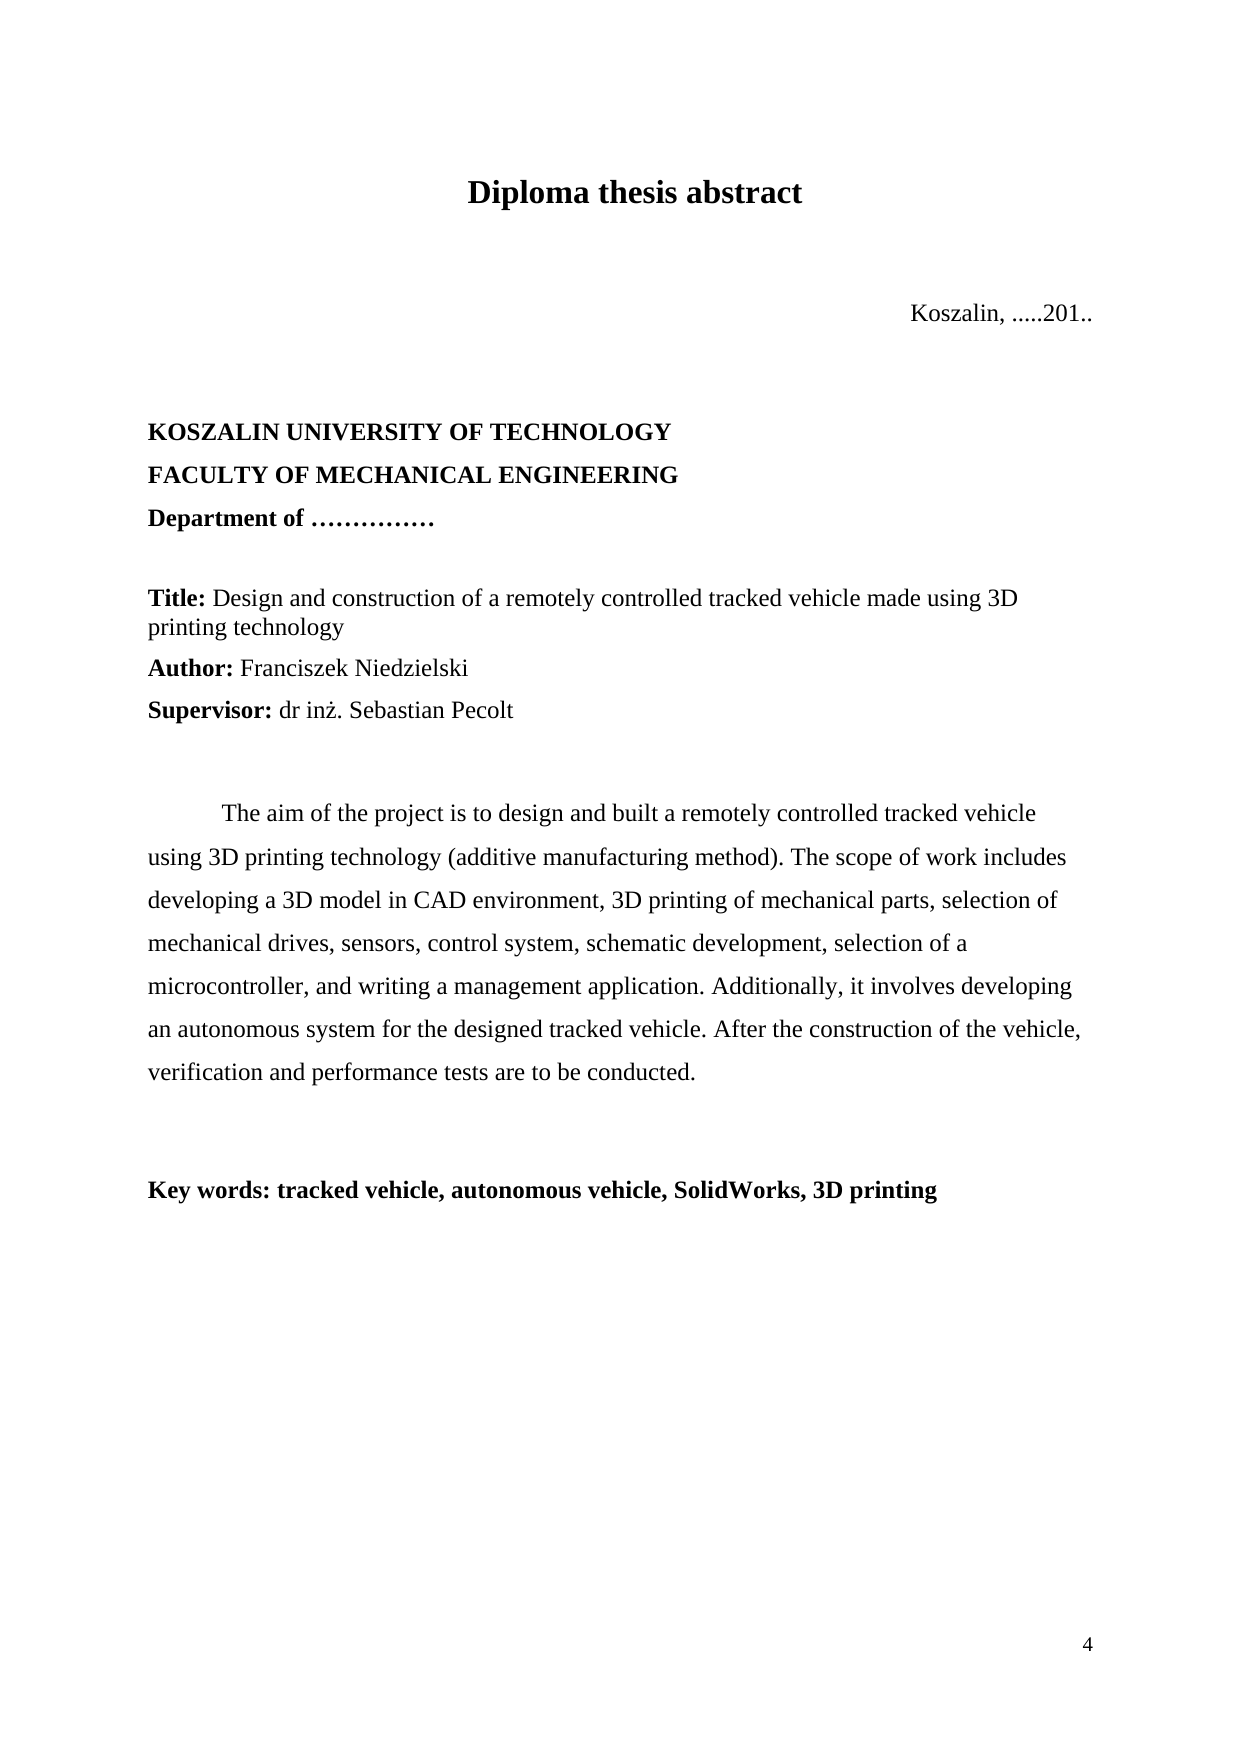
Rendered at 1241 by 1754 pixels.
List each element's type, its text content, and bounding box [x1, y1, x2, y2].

text FACULTY OF MECHANICAL ENGINEERING [148, 460, 1093, 488]
text The aim of the project is to design and built a remotely controlled tracked vehicle using 3D printing technology (additive manufacturing method). The scope of work includes developing a 3D model in CAD environment, 3D printing of mechanical parts, selection of mechanical drives, sensors, control system, schematic development, selection of a microcontroller, and writing a management application. Additionally, it involves developing an autonomous system for the designed tracked vehicle. After the construction of the vehicle, verification and performance tests are to be conducted. [148, 798, 1093, 1086]
subtitle Diploma thesis abstract [148, 173, 1093, 211]
text Title: Design and construction of a remotely controlled tracked vehicle made using 3D printing technology [148, 583, 1093, 641]
text Author: Franciszek Niedzielski [148, 653, 1093, 682]
text Supervisor: dr inż. Sebastian Pecolt [148, 695, 1093, 723]
text Department of …………… [148, 503, 1093, 532]
text Key words: tracked vehicle, autonomous vehicle, SolidWorks, 3D printing [148, 1175, 1093, 1204]
text Koszalin, .....201.. [148, 298, 1093, 327]
text KOSZALIN UNIVERSITY OF TECHNOLOGY [148, 417, 1093, 445]
